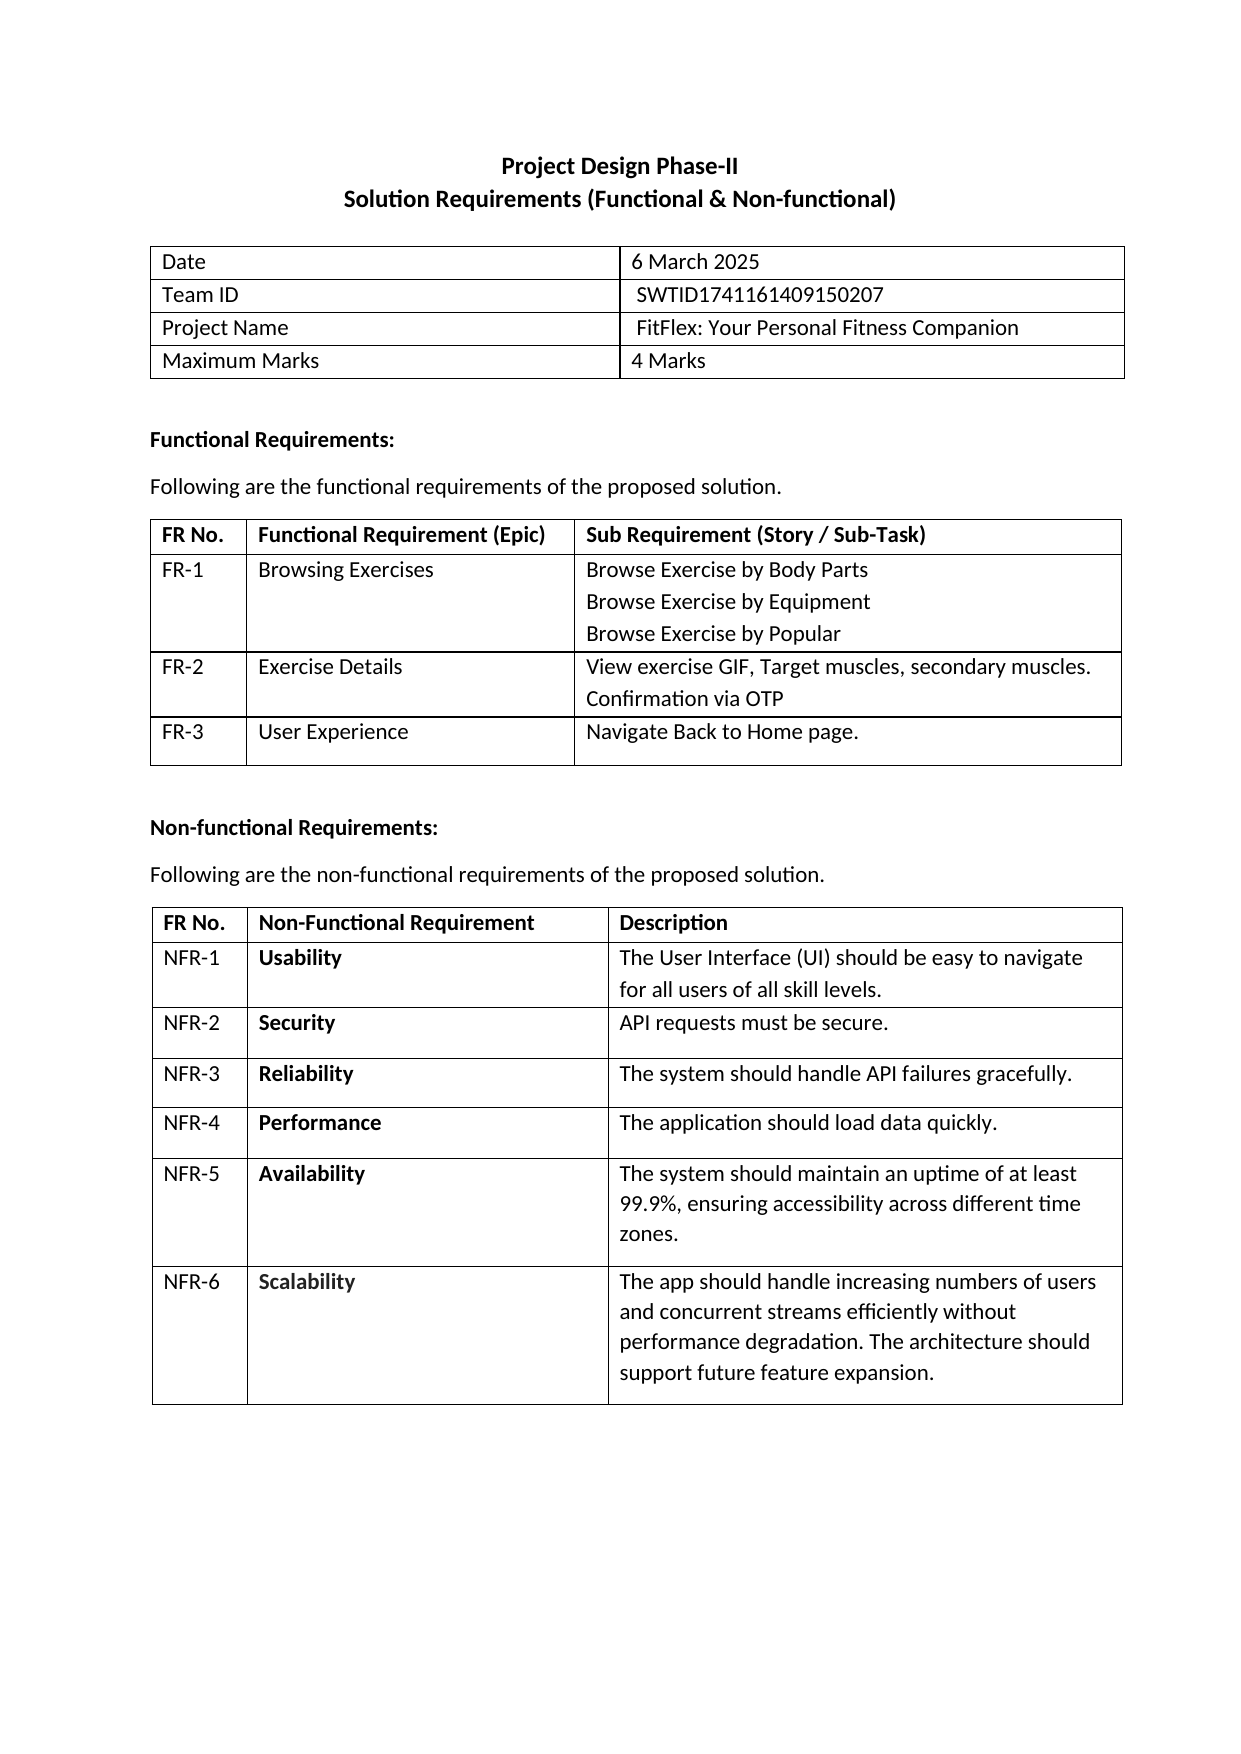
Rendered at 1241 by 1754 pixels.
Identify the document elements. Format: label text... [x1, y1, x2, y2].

text Project Design Phase-II [150, 150, 1090, 181]
table_cell NFR-3 [153, 1059, 247, 1107]
text Solution Requirements (Functional & Non-functional) [150, 183, 1090, 213]
table_cell NFR-4 [153, 1108, 247, 1158]
table_cell User Experience [247, 718, 574, 765]
table_header Non-Functional Requirement [248, 908, 608, 942]
table_header Date [151, 247, 619, 279]
table_header 6 March 2025 [621, 247, 1124, 279]
table_cell Browse Exercise by Body Parts Browse Exercise by Equipment Browse Exercise by Popular [575, 555, 1121, 651]
table_cell SWTID1741161409150207 [621, 280, 1124, 312]
table_cell Exercise Details [247, 653, 574, 716]
table_cell API requests must be secure. [609, 1008, 1122, 1058]
table_header FR No. [151, 520, 246, 554]
text Non-functional Requirements: [150, 813, 1090, 841]
table_cell NFR-2 [153, 1008, 247, 1058]
table_cell The system should maintain an uptime of at least 99.9%, ensuring accessibility across different time zones. [609, 1159, 1122, 1266]
table_cell Navigate Back to Home page. [575, 718, 1121, 765]
table_header Sub Requirement (Story / Sub-Task) [575, 520, 1121, 554]
table_cell Maximum Marks [151, 346, 619, 378]
table_cell The application should load data quickly. [609, 1108, 1122, 1158]
table_cell Team ID [151, 280, 619, 312]
text Following are the non-functional requirements of the proposed solution. [150, 860, 1090, 888]
table_cell Browsing Exercises [247, 555, 574, 651]
text Following are the functional requirements of the proposed solution. [150, 472, 1090, 501]
text Functional Requirements: [150, 426, 1090, 454]
table_cell Reliability [248, 1059, 608, 1107]
table_cell Project Name [151, 313, 619, 345]
table_cell Usability [248, 943, 608, 1007]
table_header FR No. [153, 908, 247, 942]
table_cell Security [248, 1008, 608, 1058]
table_cell FitFlex: Your Personal Fitness Companion [621, 313, 1124, 345]
table_cell FR-1 [151, 555, 246, 651]
table_cell NFR-1 [153, 943, 247, 1007]
table_cell Scalability [248, 1267, 608, 1404]
table_cell FR-2 [151, 653, 246, 716]
table_cell The app should handle increasing numbers of users and concurrent streams efficiently without performance degradation. The architecture should support future feature expansion. [609, 1267, 1122, 1404]
table_cell Availability [248, 1159, 608, 1266]
table_cell NFR-6 [153, 1267, 247, 1404]
table_header Description [609, 908, 1122, 942]
table_cell The system should handle API failures gracefully. [609, 1059, 1122, 1107]
table_cell NFR-5 [153, 1159, 247, 1266]
table_cell FR-3 [151, 718, 246, 765]
table_cell Performance [248, 1108, 608, 1158]
table_cell 4 Marks [621, 346, 1124, 378]
table_header Functional Requirement (Epic) [247, 520, 574, 554]
table_cell The User Interface (UI) should be easy to navigate for all users of all skill levels. [609, 943, 1122, 1007]
table_cell View exercise GIF, Target muscles, secondary muscles. Confirmation via OTP [575, 653, 1121, 716]
